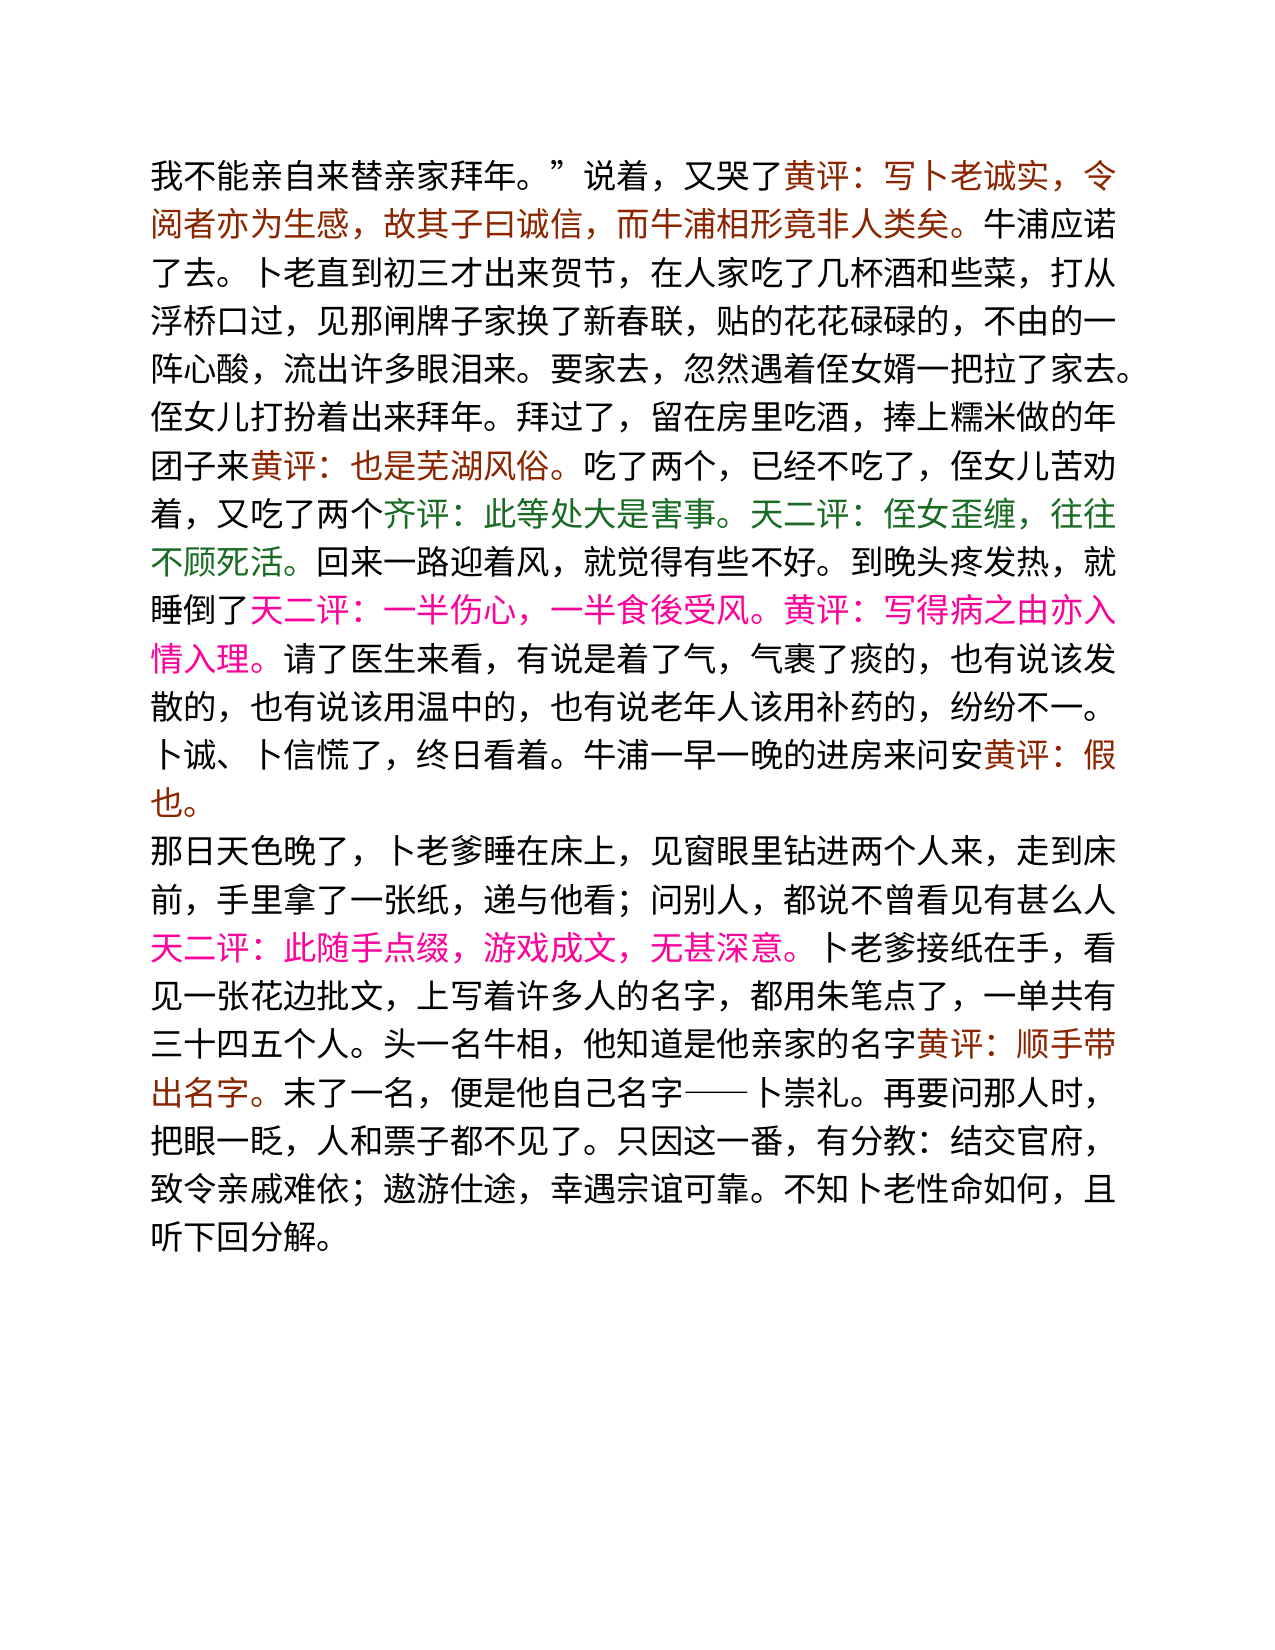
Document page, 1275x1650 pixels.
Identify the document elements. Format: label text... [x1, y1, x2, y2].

text 那日天色晚了，卜老爹睡在床上，见窗眼里钻进两个人来，走到床前，手里拿了一张纸，递与他看；问别人，都说不曾看见有甚么人天二评：此随手点缀，游戏成文，无甚深意。卜老爹接纸在手，看见一张花边批文，上写着许多人的名字，都用朱笔点了，一单共有三十四五个人。头一名牛相，他知道是他亲家的名字黄评：顺手带出名字。末了一名，便是他自己名字——卜崇礼。再要问那人时，把眼一眨，人和票子都不见了。只因这一番，有分教：结交官府，致令亲戚难依；遨游仕途，幸遇宗谊可靠。不知卜老性命如何，且听下回分解。 [150, 150, 1125, 559]
